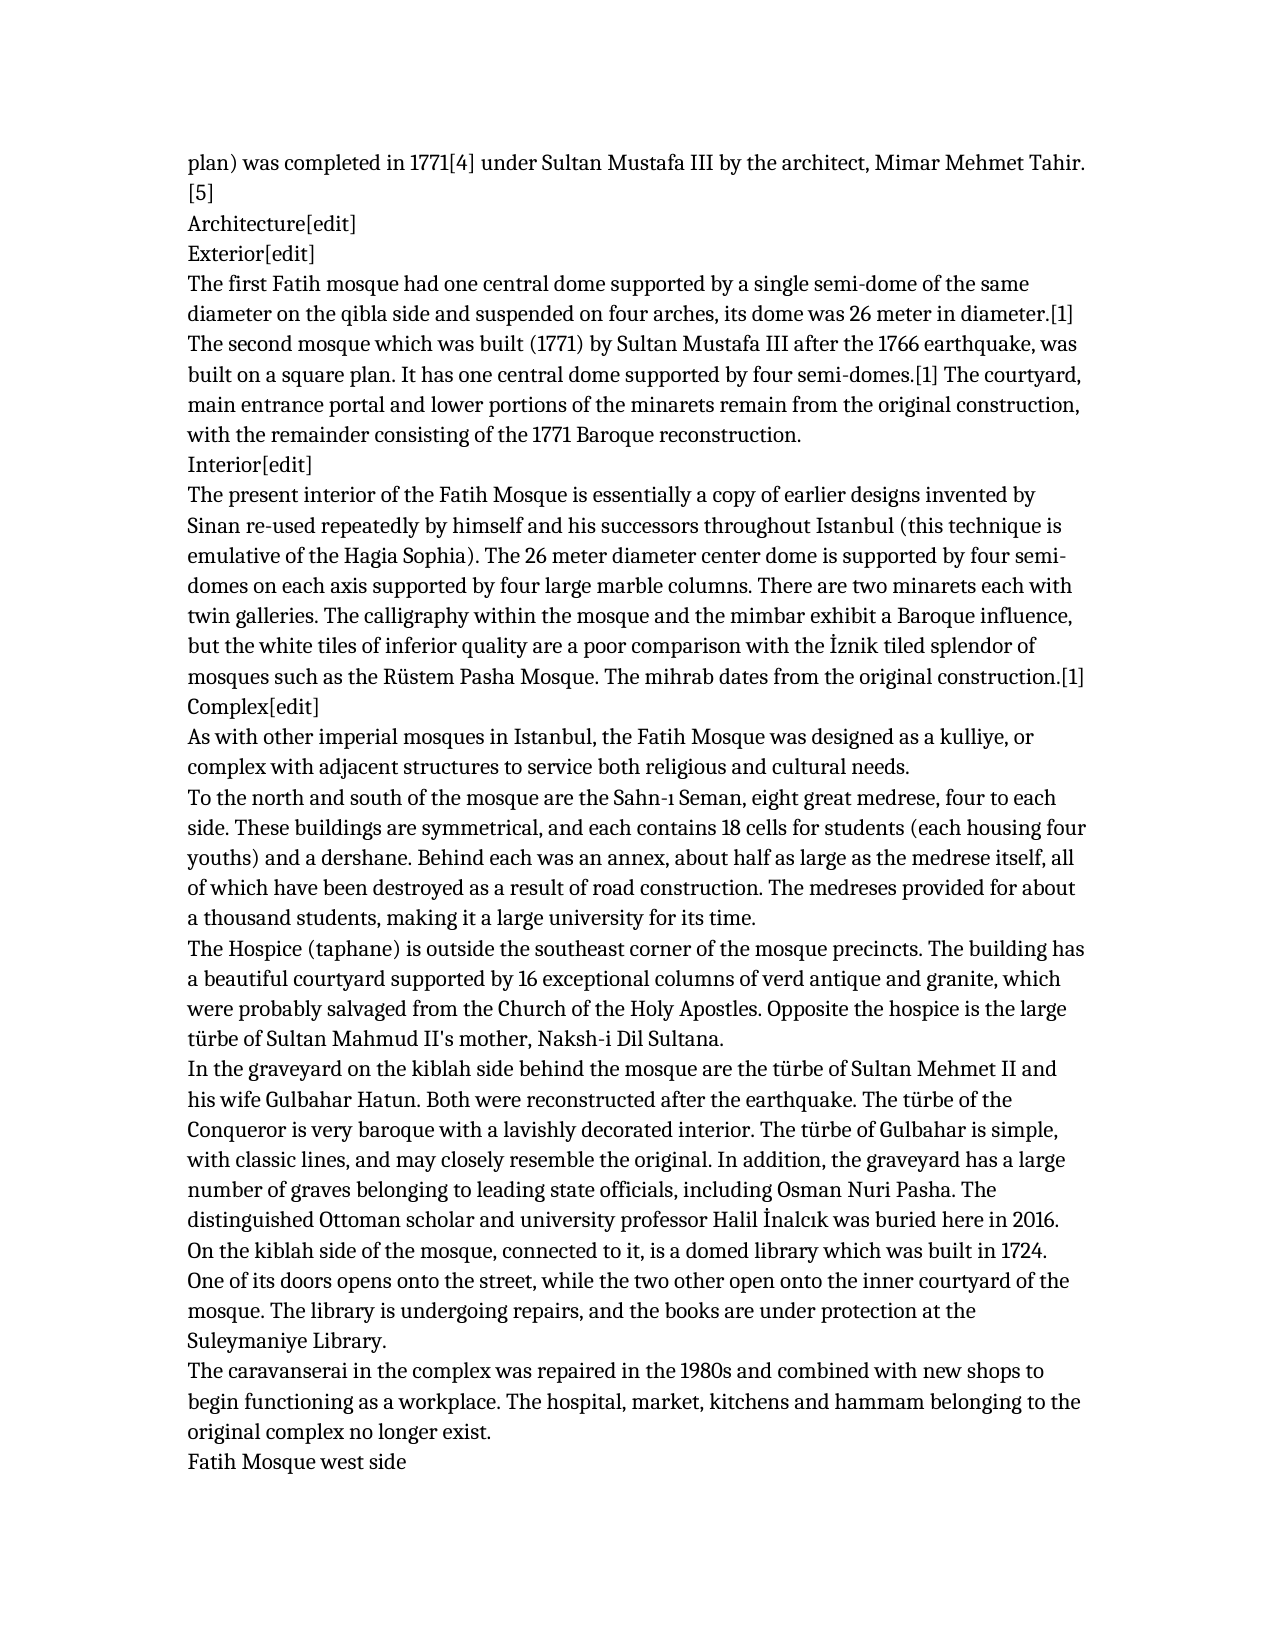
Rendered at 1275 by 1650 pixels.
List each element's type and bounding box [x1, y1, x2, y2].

text [187, 150, 1087, 1475]
